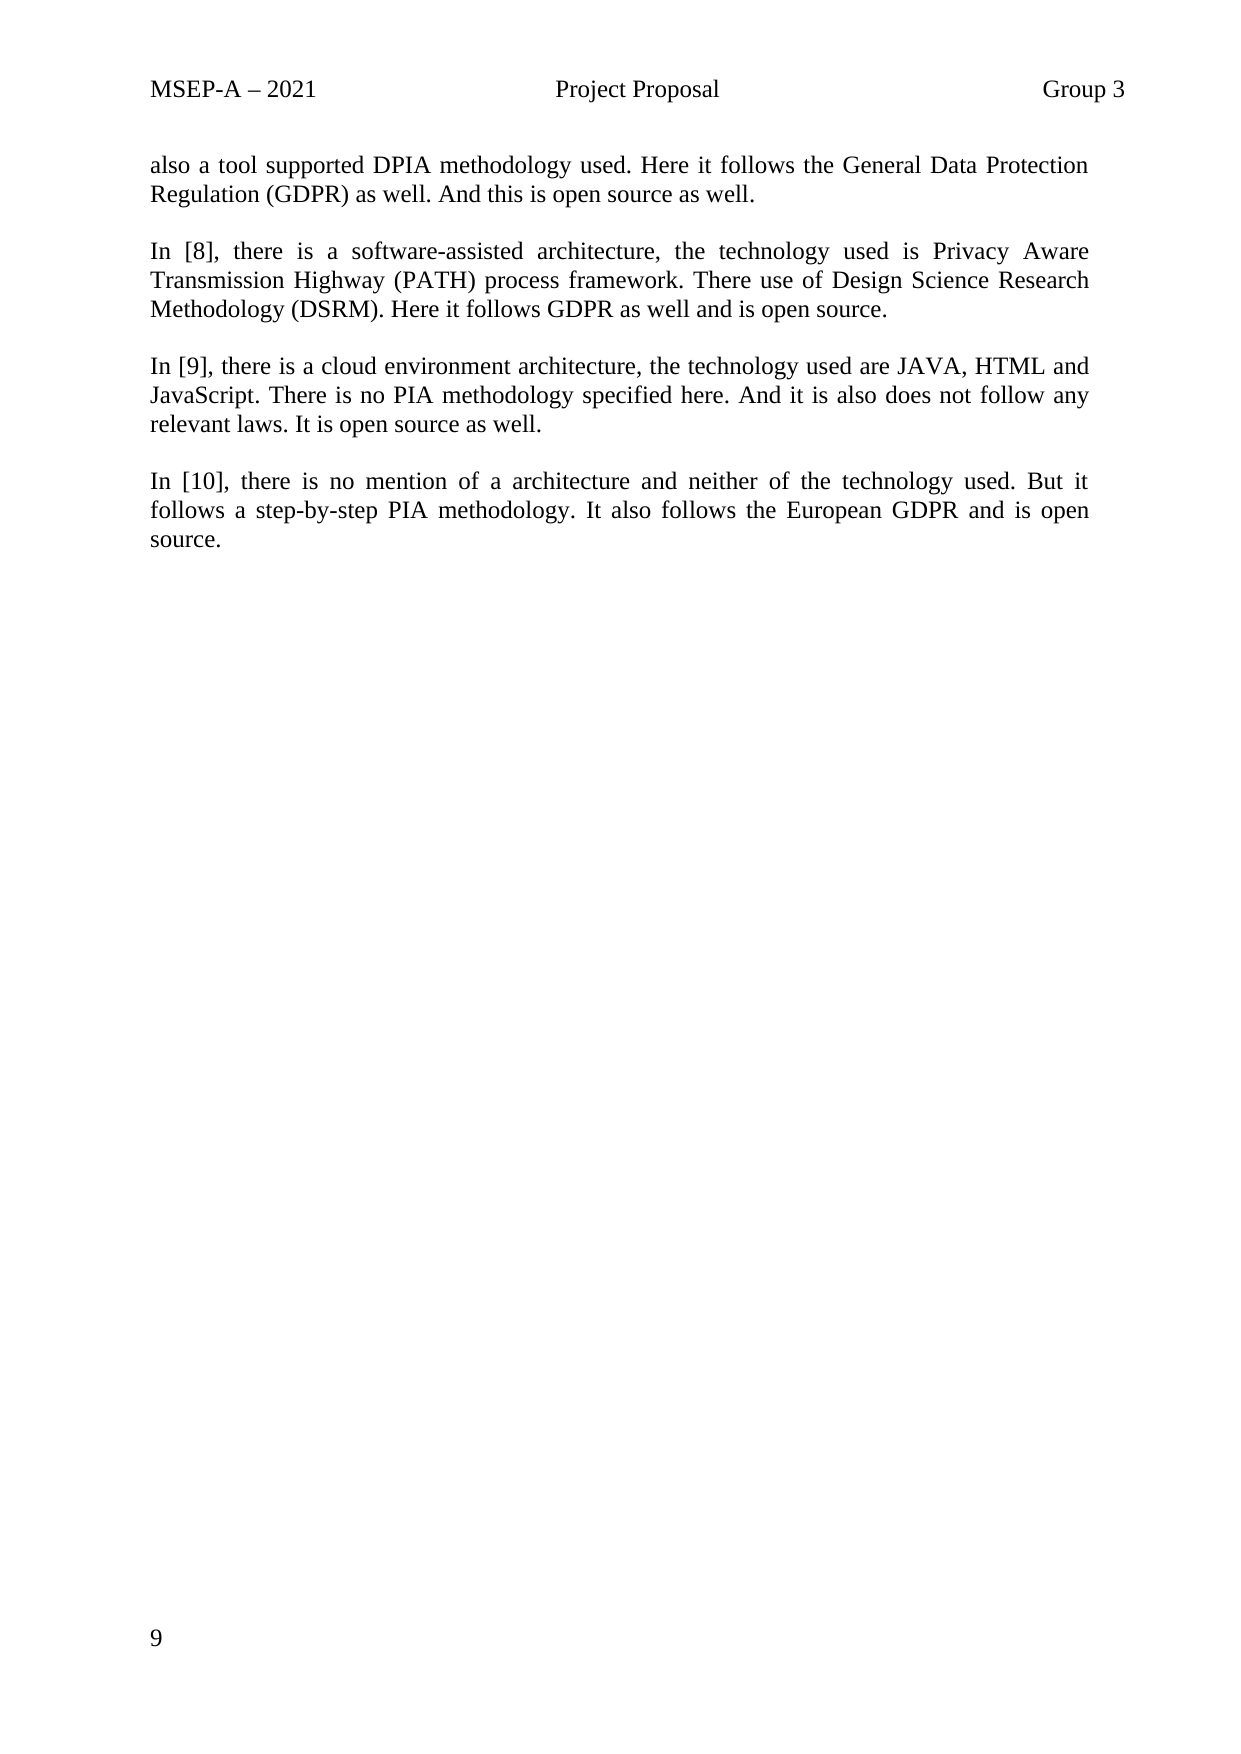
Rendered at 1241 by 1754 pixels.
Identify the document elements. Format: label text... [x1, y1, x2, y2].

text In [9], there is a cloud environment architecture, the technology used are JAVA, HTML and JavaScript. There is no PIA methodology specified here. And it is also does not follow any relevant laws. It is open source as well. [150, 351, 1090, 437]
text In [10], there is no mention of a architecture and neither of the technology used. But it follows a step-by-step PIA methodology. It also follows the European GDPR and is open source. [150, 466, 1090, 552]
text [150, 150, 1090, 207]
text In [8], there is a software-assisted architecture, the technology used is Privacy Aware Transmission Highway (PATH) process framework. There use of Design Science Research Methodology (DSRM). Here it follows GDPR as well and is open source. [150, 236, 1090, 322]
